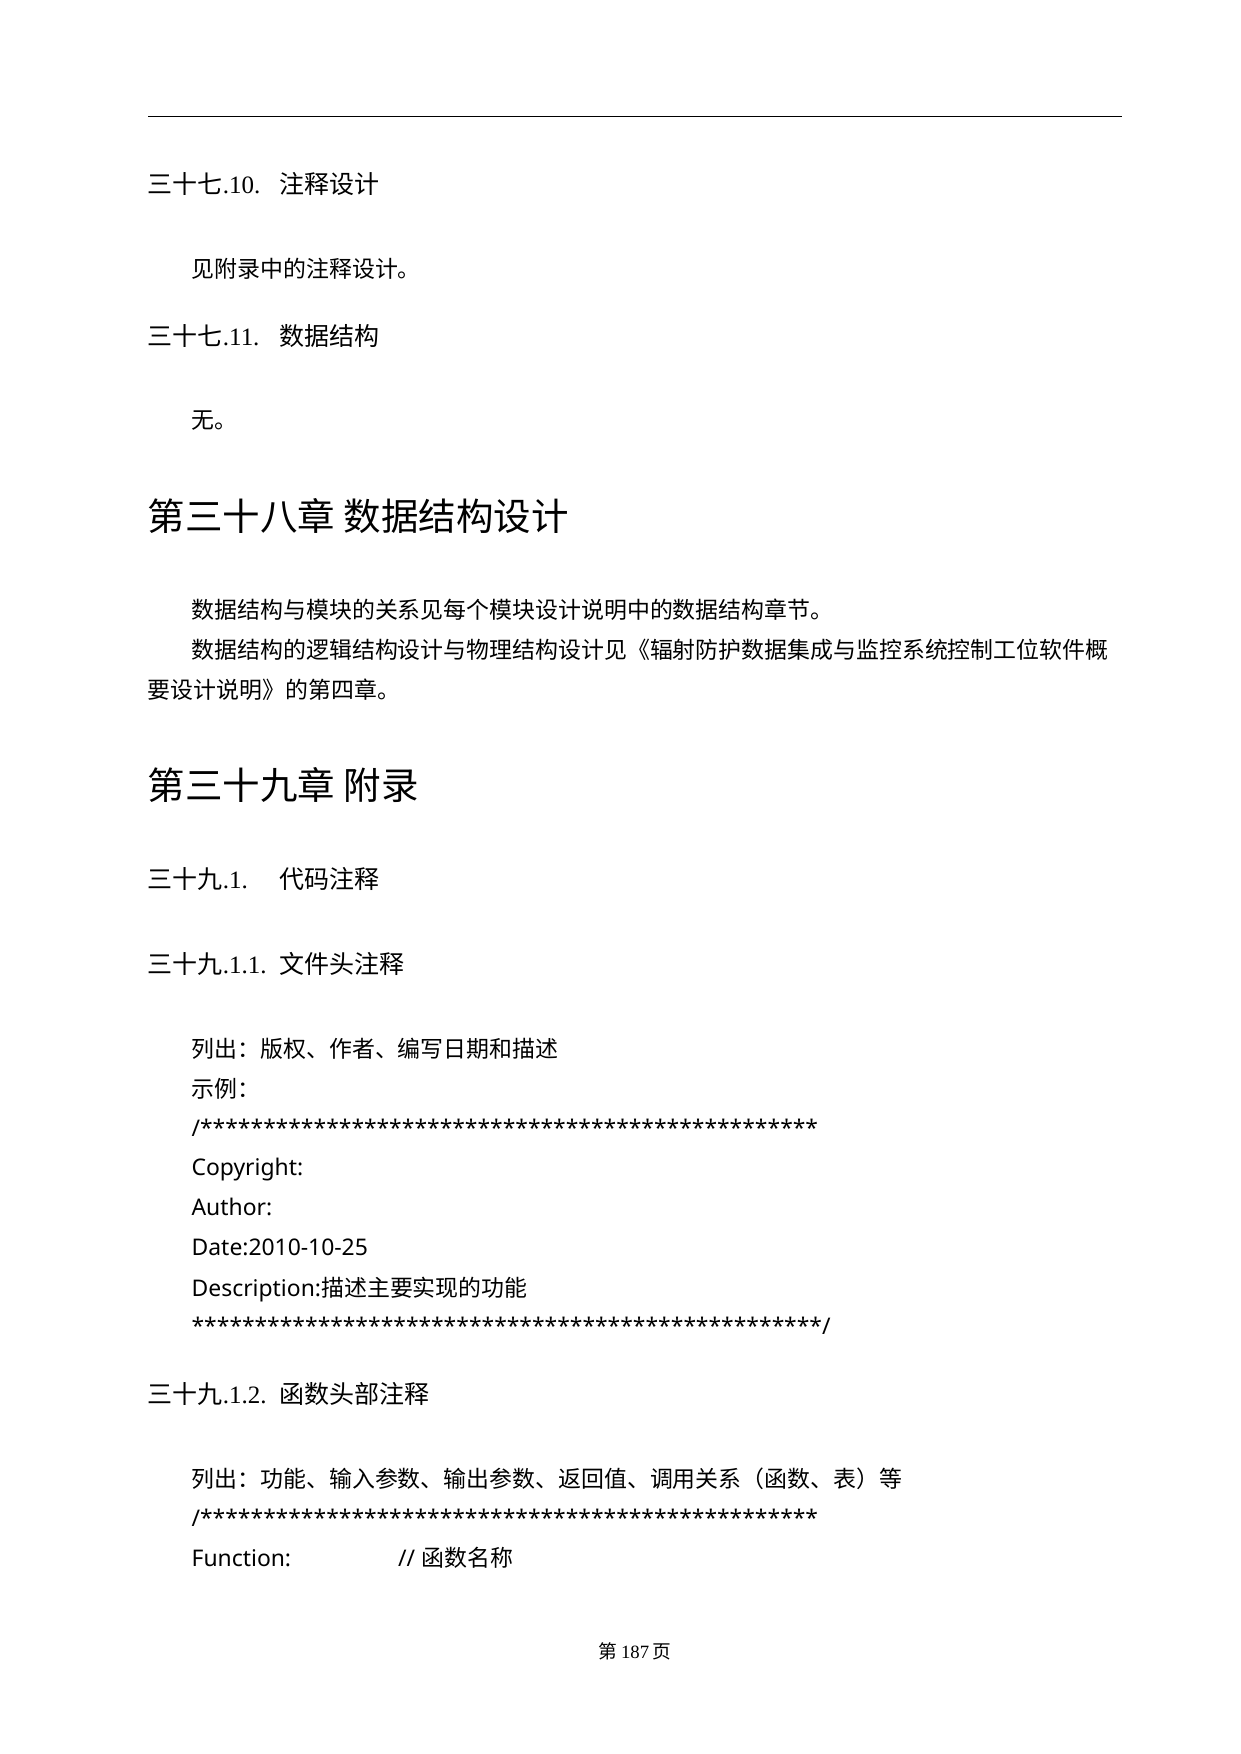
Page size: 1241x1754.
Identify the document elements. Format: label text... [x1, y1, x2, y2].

text 数据结构的逻辑结构设计与物理结构设计见《辐射防护数据集成与监控系统控制工位软件概要设计说明》的第四章。 [148, 629, 1122, 708]
subtitle 数据结构 [148, 314, 1122, 354]
subtitle 代码注释 [148, 858, 1122, 898]
list /************************************************* [191, 1497, 1122, 1537]
list **************************************************/ [191, 1306, 1122, 1346]
list /************************************************* [191, 1107, 1122, 1147]
subtitle 数据结构设计 [148, 474, 1122, 554]
text 无。 [148, 399, 1122, 439]
list Function: // 函数名称 [191, 1537, 1122, 1577]
list 列出：功能、输入参数、输出参数、返回值、调用关系（函数、表）等 [191, 1458, 1122, 1497]
list Copyright: [191, 1147, 1122, 1187]
list 列出：版权、作者、编写日期和描述 [191, 1028, 1122, 1068]
list Author: [191, 1187, 1122, 1227]
subtitle 附录 [148, 743, 1122, 823]
list 示例： [191, 1068, 1122, 1107]
subtitle 注释设计 [148, 163, 1122, 202]
text 数据结构与模块的关系见每个模块设计说明中的数据结构章节。 [148, 589, 1122, 629]
subtitle 文件头注释 [148, 943, 1122, 983]
subtitle 函数头部注释 [148, 1373, 1122, 1412]
text 见附录中的注释设计。 [148, 247, 1122, 287]
list Description:描述主要实现的功能 [191, 1266, 1122, 1306]
list Date:2010-10-25 [191, 1227, 1122, 1266]
